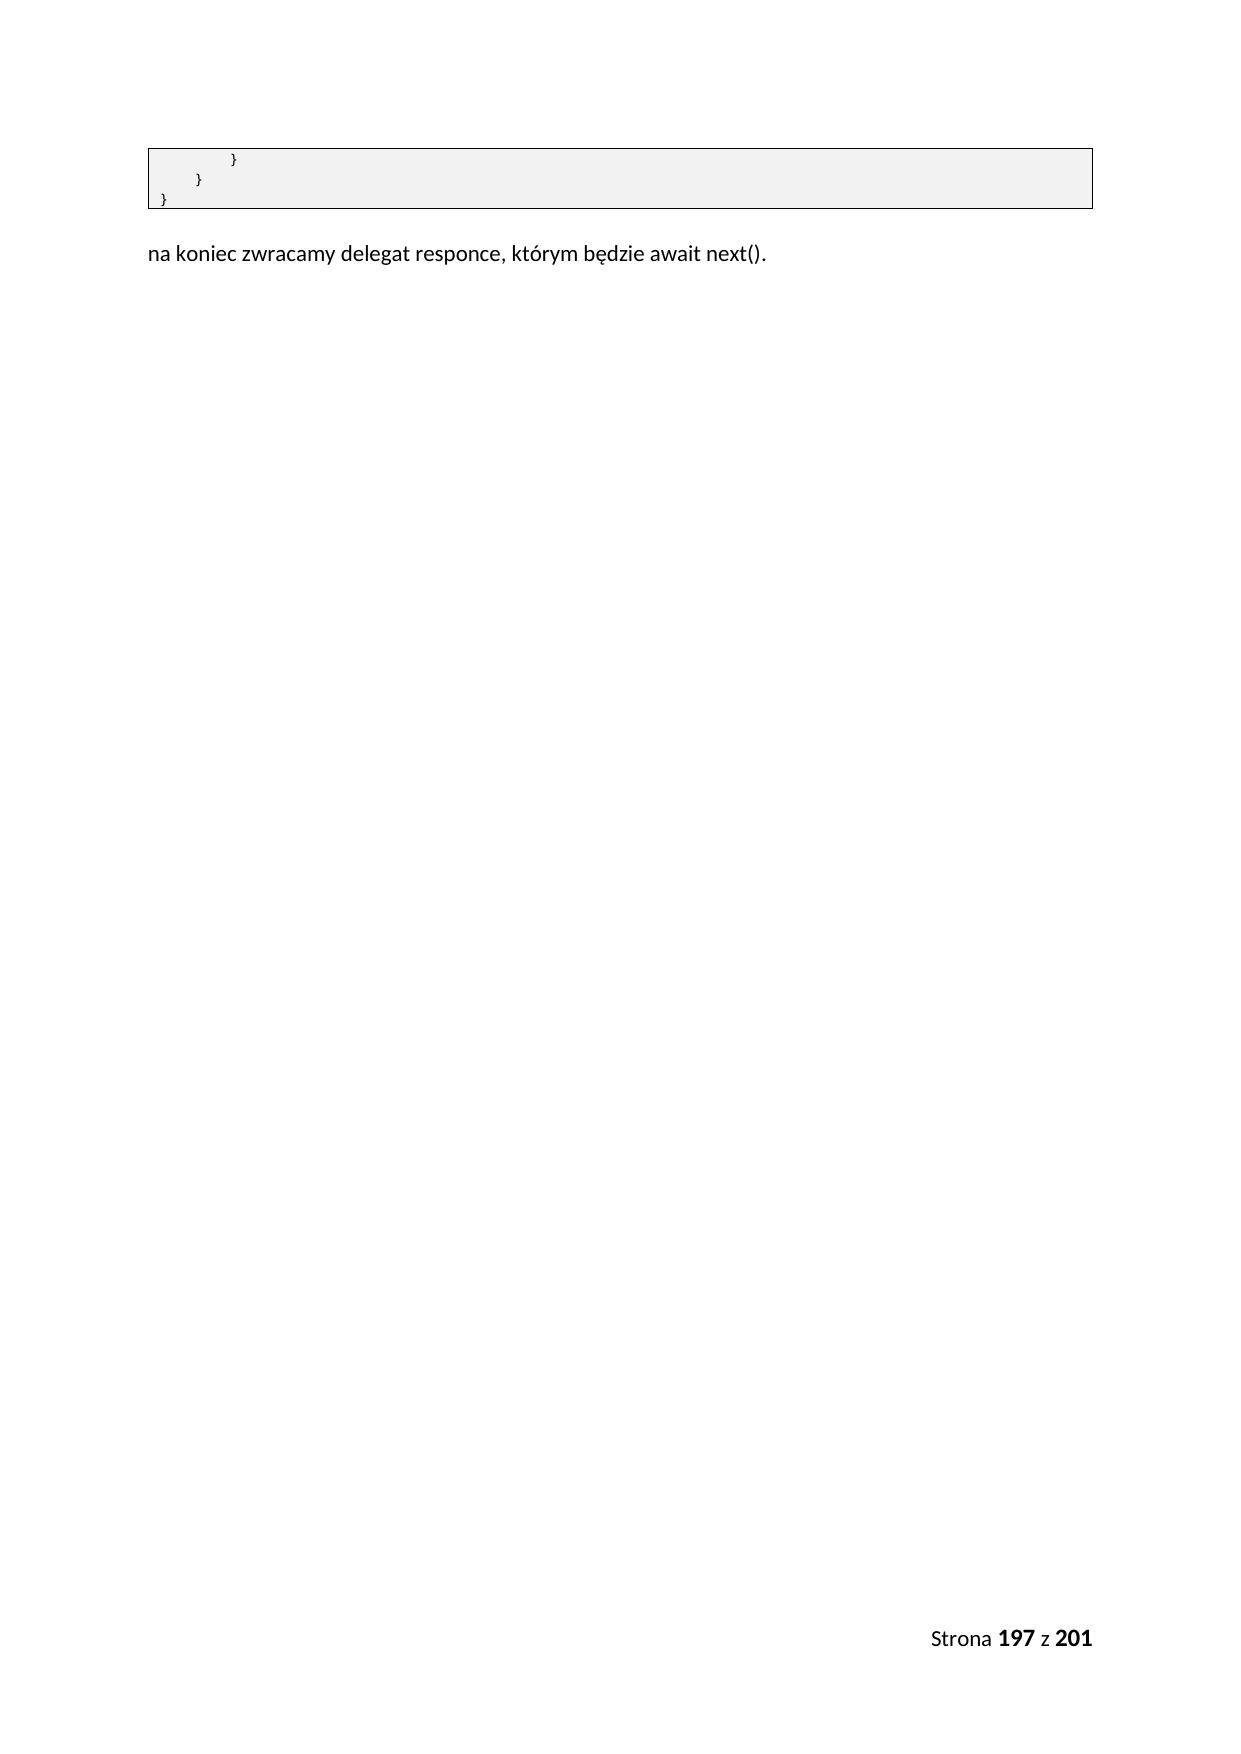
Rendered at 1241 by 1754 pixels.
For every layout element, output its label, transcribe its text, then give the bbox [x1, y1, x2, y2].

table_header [149, 149, 1092, 208]
text na koniec zwracamy delegat responce, którym będzie await next(). [148, 209, 1093, 268]
